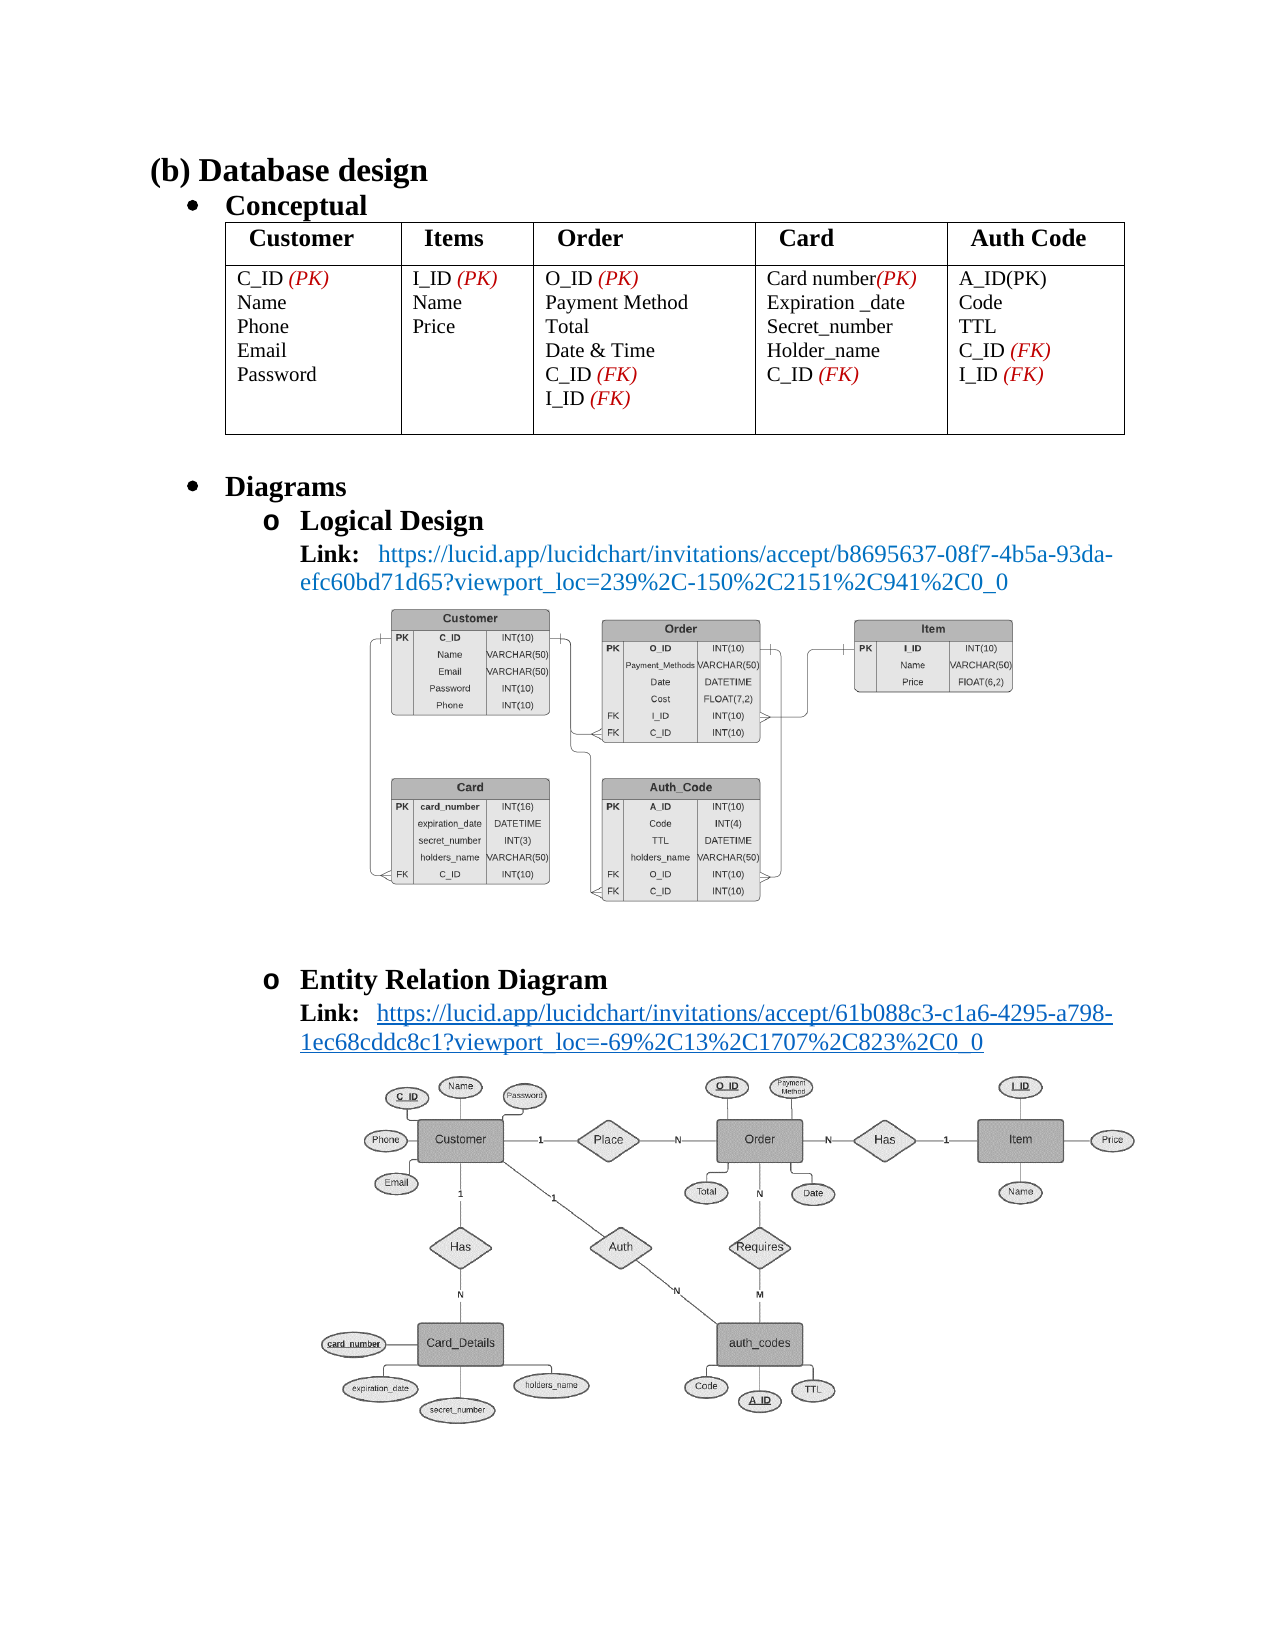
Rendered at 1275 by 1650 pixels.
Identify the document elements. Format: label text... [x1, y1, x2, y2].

picture [300, 596, 1074, 935]
list Link: https://lucid.app/lucidchart/invitations/accept/b8695637-08f7-4b5a-93da-efc60bd71d65?viewport_loc=239%2C-150%2C2151%2C941%2C0_0 [300, 539, 1113, 596]
table_header Card [756, 223, 947, 265]
table_cell C_ID (PK) Name Phone Email Password [226, 266, 401, 434]
table_cell Card number(PK) Expiration _date Secret_number Holder_name C_ID (FK) [756, 266, 947, 434]
text (b) Database design [150, 150, 1113, 188]
list Logical Design [262, 503, 1113, 539]
table_header Auth Code [948, 223, 1124, 265]
table_header Customer [226, 223, 401, 265]
table_cell O_ID (PK) Payment Method Total Date & Time C_ID (FK) I_ID (FK) [534, 266, 755, 434]
list Diagrams [187, 469, 1113, 503]
list Entity Relation Diagram [262, 962, 1113, 998]
table_header Order [534, 223, 755, 265]
picture [300, 1055, 1155, 1444]
list Conceptual [187, 188, 1113, 222]
table_cell I_ID (PK) Name Price [402, 266, 533, 434]
table_cell A_ID(PK) Code TTL C_ID (FK) I_ID (FK) [948, 266, 1124, 434]
table_header Items [402, 223, 533, 265]
list Link: https://lucid.app/lucidchart/invitations/accept/61b088c3-c1a6-4295-a798-1ec68cddc8c1?viewport_loc=-69%2C13%2C1707%2C823%2C0_0 [300, 998, 1113, 1055]
